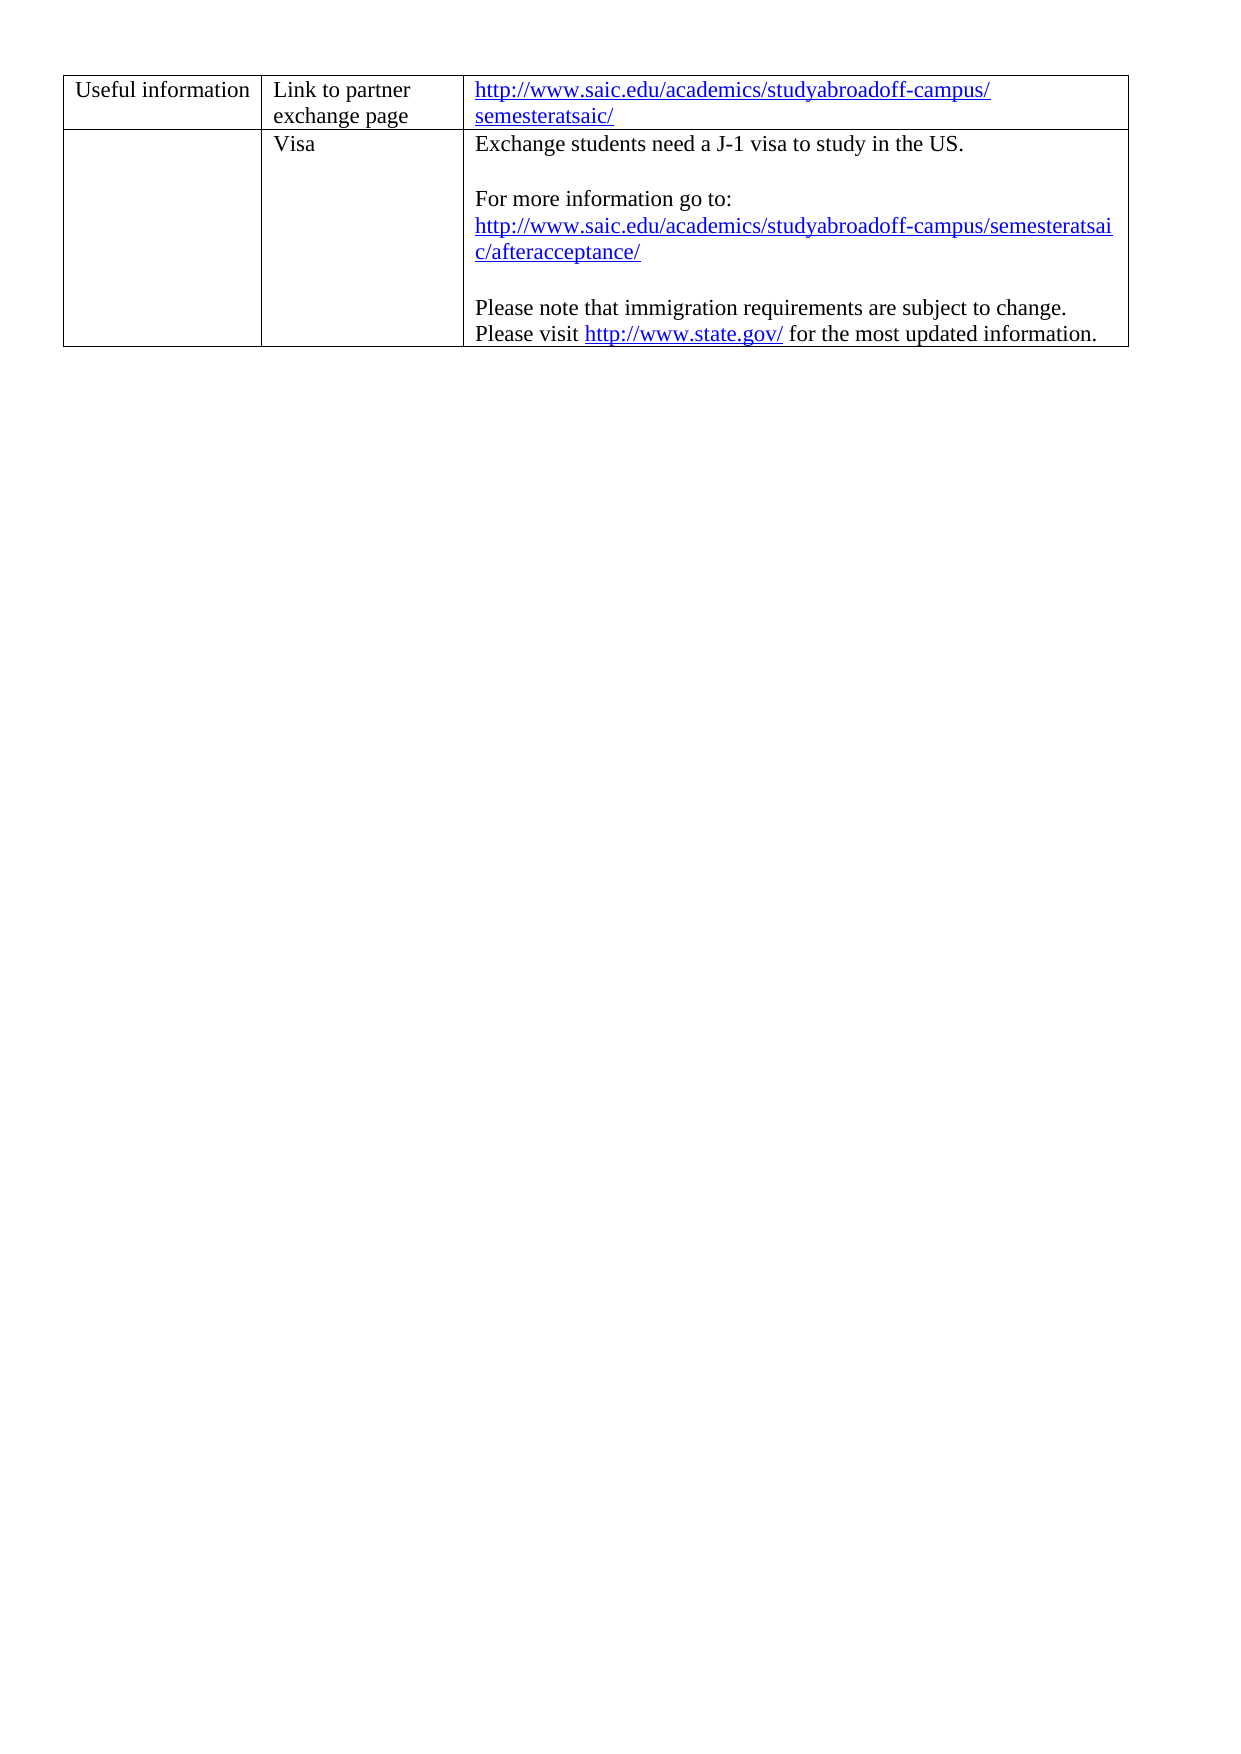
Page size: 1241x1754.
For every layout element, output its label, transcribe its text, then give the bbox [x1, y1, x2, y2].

table_cell Visa [262, 130, 463, 346]
table_cell [64, 130, 261, 346]
table_cell Link to partner exchange page [262, 76, 463, 129]
table_cell http://www.saic.edu/academics/studyabroadoff-campus/semesteratsaic/ [464, 76, 1128, 129]
table_cell Useful information [64, 76, 261, 129]
table_cell Exchange students need a J-1 visa to study in the US. For more information go to: http://www.saic.edu/academics/studyabroadoff-campus/semesteratsaic/afteracceptance/ Please note that immigration requirements are subject to change. Please visit http://www.state.gov/ for the most updated information. [464, 130, 1128, 346]
